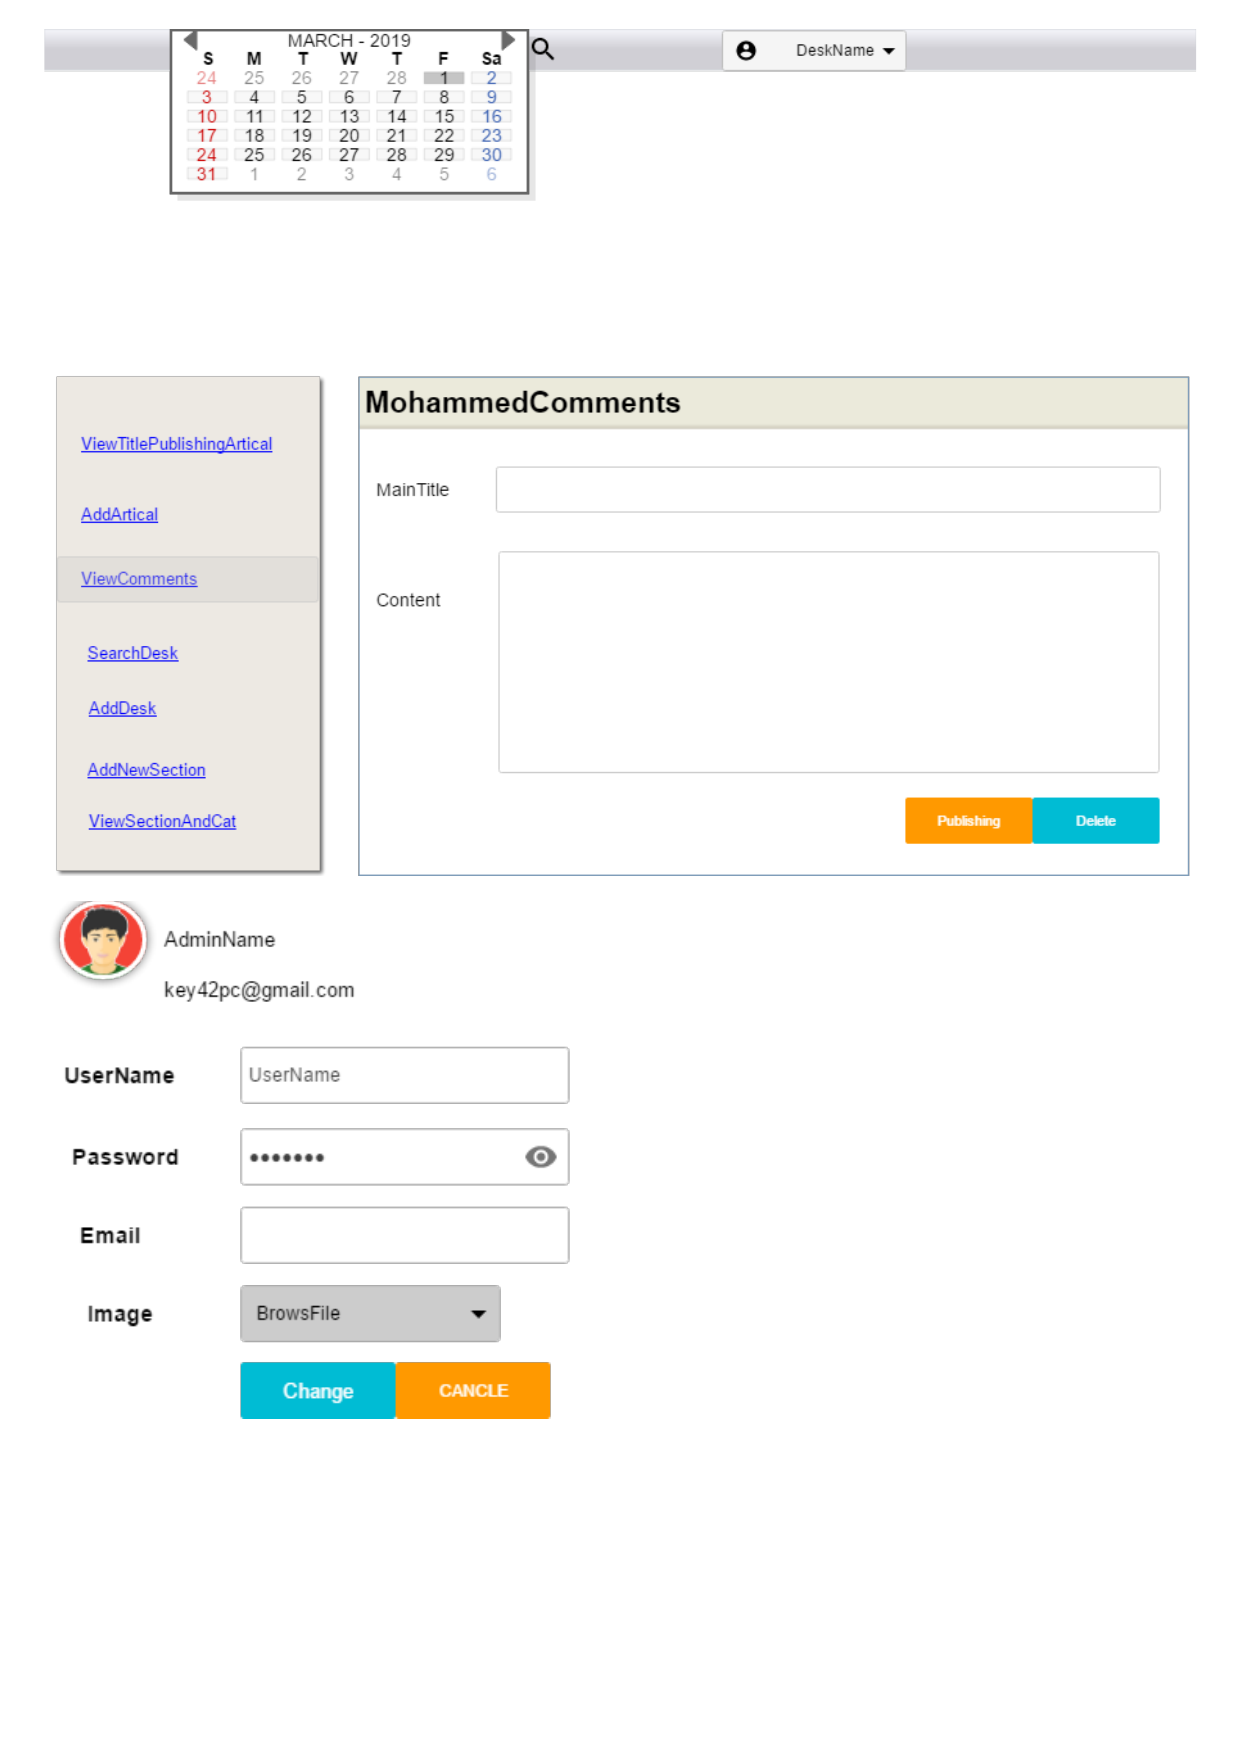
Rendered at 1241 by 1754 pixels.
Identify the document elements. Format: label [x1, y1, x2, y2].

picture [44, 29, 1197, 876]
picture [44, 901, 1134, 1419]
